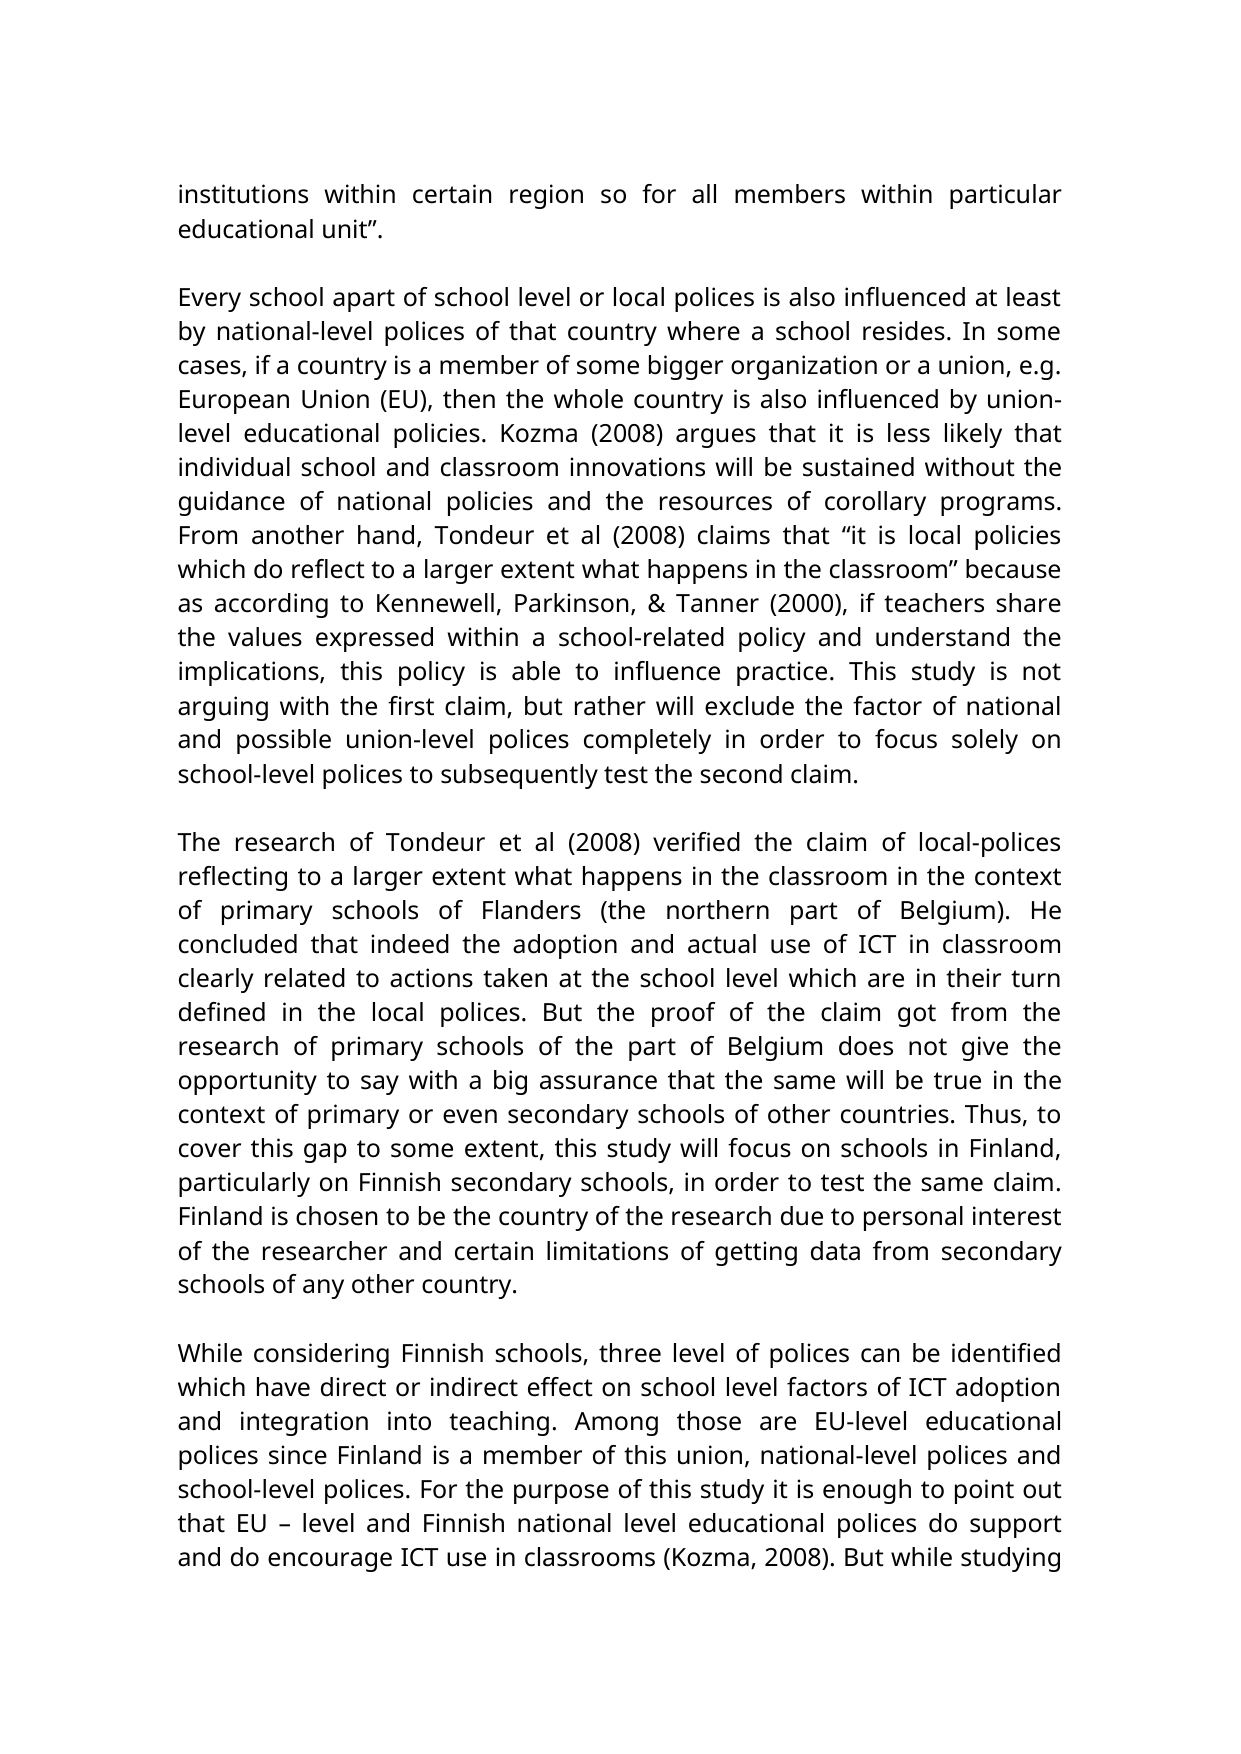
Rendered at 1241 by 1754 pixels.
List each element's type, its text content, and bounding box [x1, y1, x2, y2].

text Every school apart of school level or local polices is also influenced at least by national-level polices of that country where a school resides. In some cases, if a country is a member of some bigger organization or a union, e.g. European Union (EU), then the whole country is also influenced by union-level educational policies. Kozma (2008) argues that it is less likely that individual school and classroom innovations will be sustained without the guidance of national policies and the resources of corollary programs. From another hand, Tondeur et al (2008) claims that “it is local policies which do reflect to a larger extent what happens in the classroom” because as according to Kennewell, Parkinson, & Tanner (2000), if teachers share the values expressed within a school-related policy and understand the implications, this policy is able to influence practice. This study is not arguing with the first claim, but rather will exclude the factor of national and possible union-level polices completely in order to focus solely on school-level polices to subsequently test the second claim. [177, 279, 1063, 790]
text The research of Tondeur et al (2008) verified the claim of local-polices reflecting to a larger extent what happens in the classroom in the context of primary schools of Flanders (the northern part of Belgium). He concluded that indeed the adoption and actual use of ICT in classroom clearly related to actions taken at the school level which are in their turn defined in the local polices. But the proof of the claim got from the research of primary schools of the part of Belgium does not give the opportunity to say with a big assurance that the same will be true in the context of primary or even secondary schools of other countries. Thus, to cover this gap to some extent, this study will focus on schools in Finland, particularly on Finnish secondary schools, in order to test the same claim. Finland is chosen to be the country of the research due to personal interest of the researcher and certain limitations of getting data from secondary schools of any other country. [177, 824, 1063, 1301]
